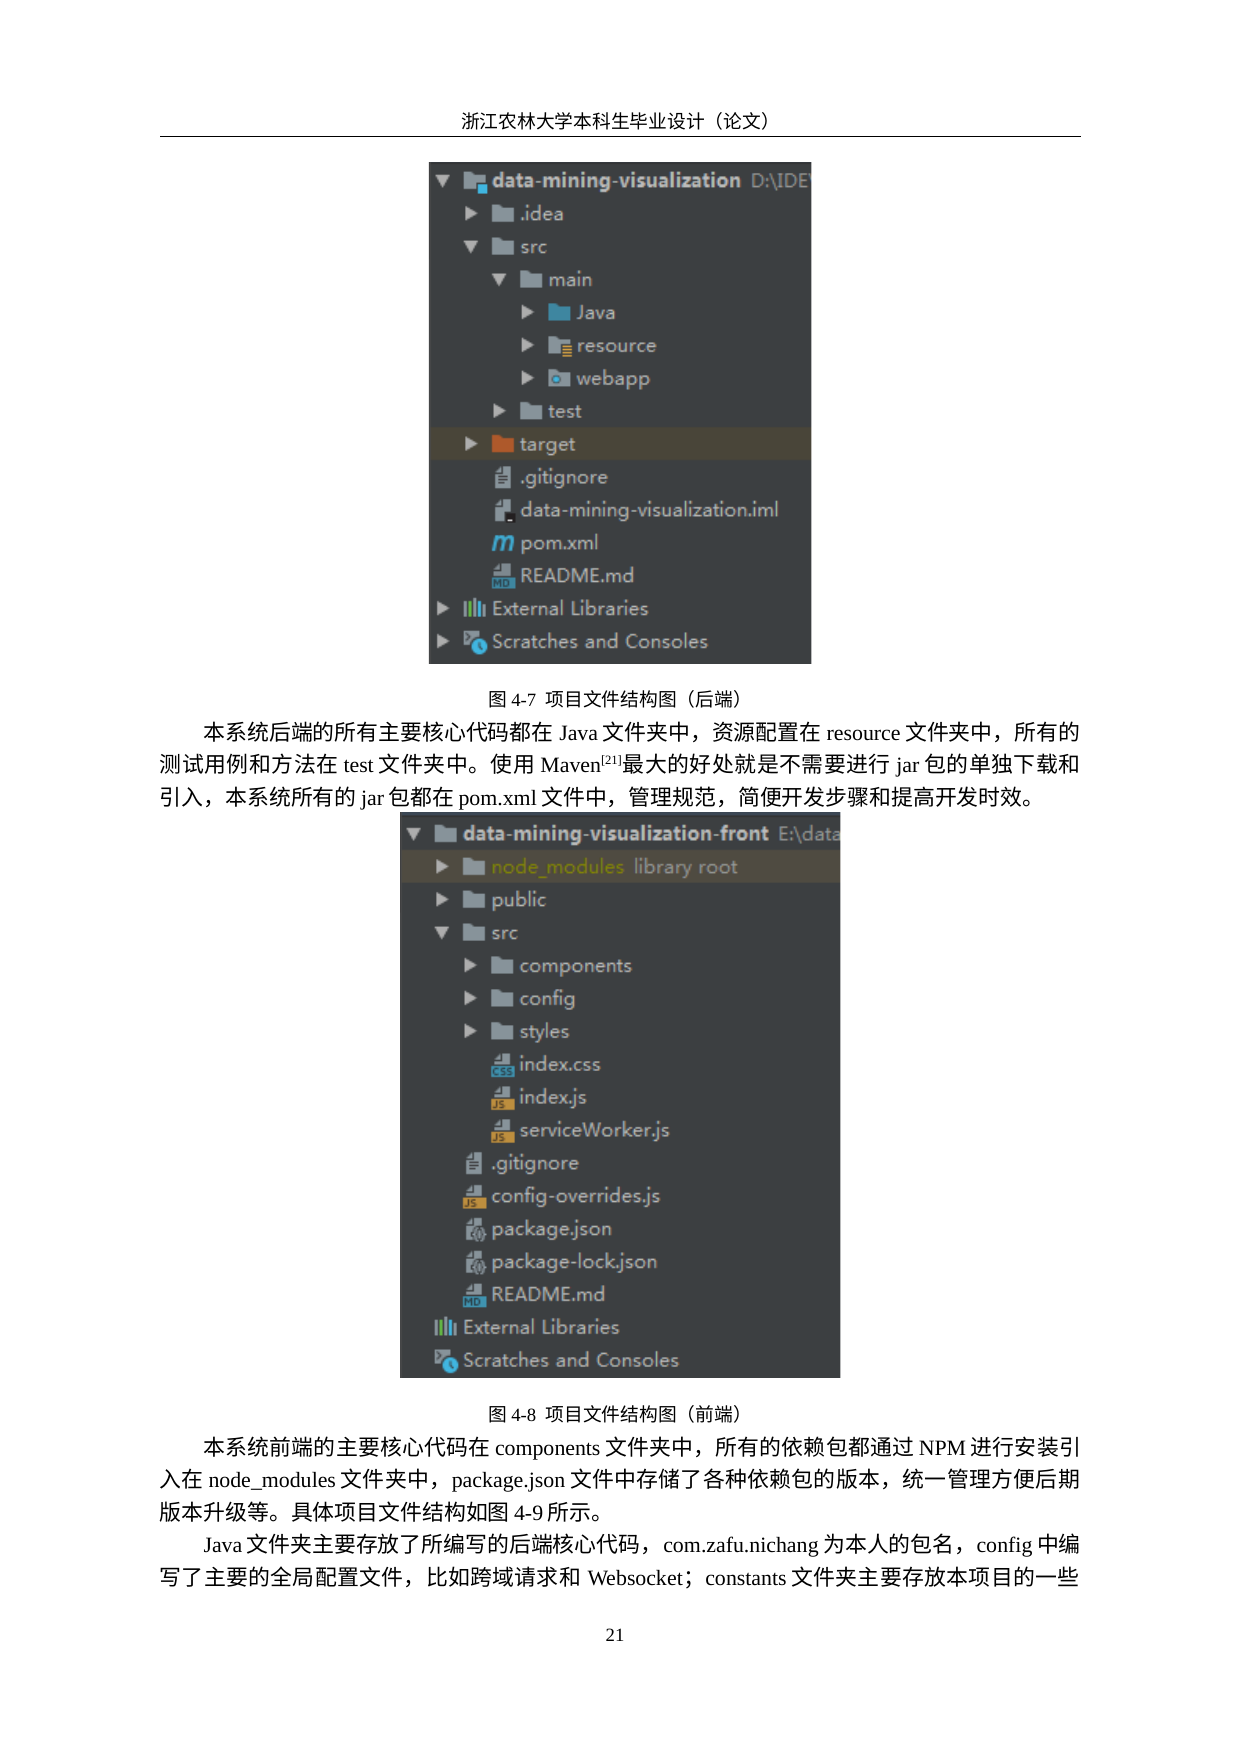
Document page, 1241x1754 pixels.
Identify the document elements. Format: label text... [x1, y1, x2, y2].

picture [428, 162, 812, 664]
picture [400, 812, 841, 1378]
list 本系统后端的所有主要核心代码都在Java文件夹中，资源配置在resource文件夹中，所有的测试用例和方法在test文件夹中。使用Maven[21]最大的好处就是不需要进行jar包的单独下载和引入，本系统所有的jar包都在pom.xml文件中，管理规范，简便开发步骤和提高开发时效。 [159, 714, 1081, 812]
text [159, 1527, 1081, 1592]
text 图4-7 项目文件结构图（后端） [159, 682, 1081, 714]
text 本系统前端的主要核心代码在components文件夹中，所有的依赖包都通过NPM进行安装引入在node_modules文件夹中，package.json文件中存储了各种依赖包的版本，统一管理方便后期版本升级等。具体项目文件结构如图4-9所示。 [159, 1429, 1081, 1527]
text 图4-8 项目文件结构图（前端） [159, 1397, 1081, 1429]
